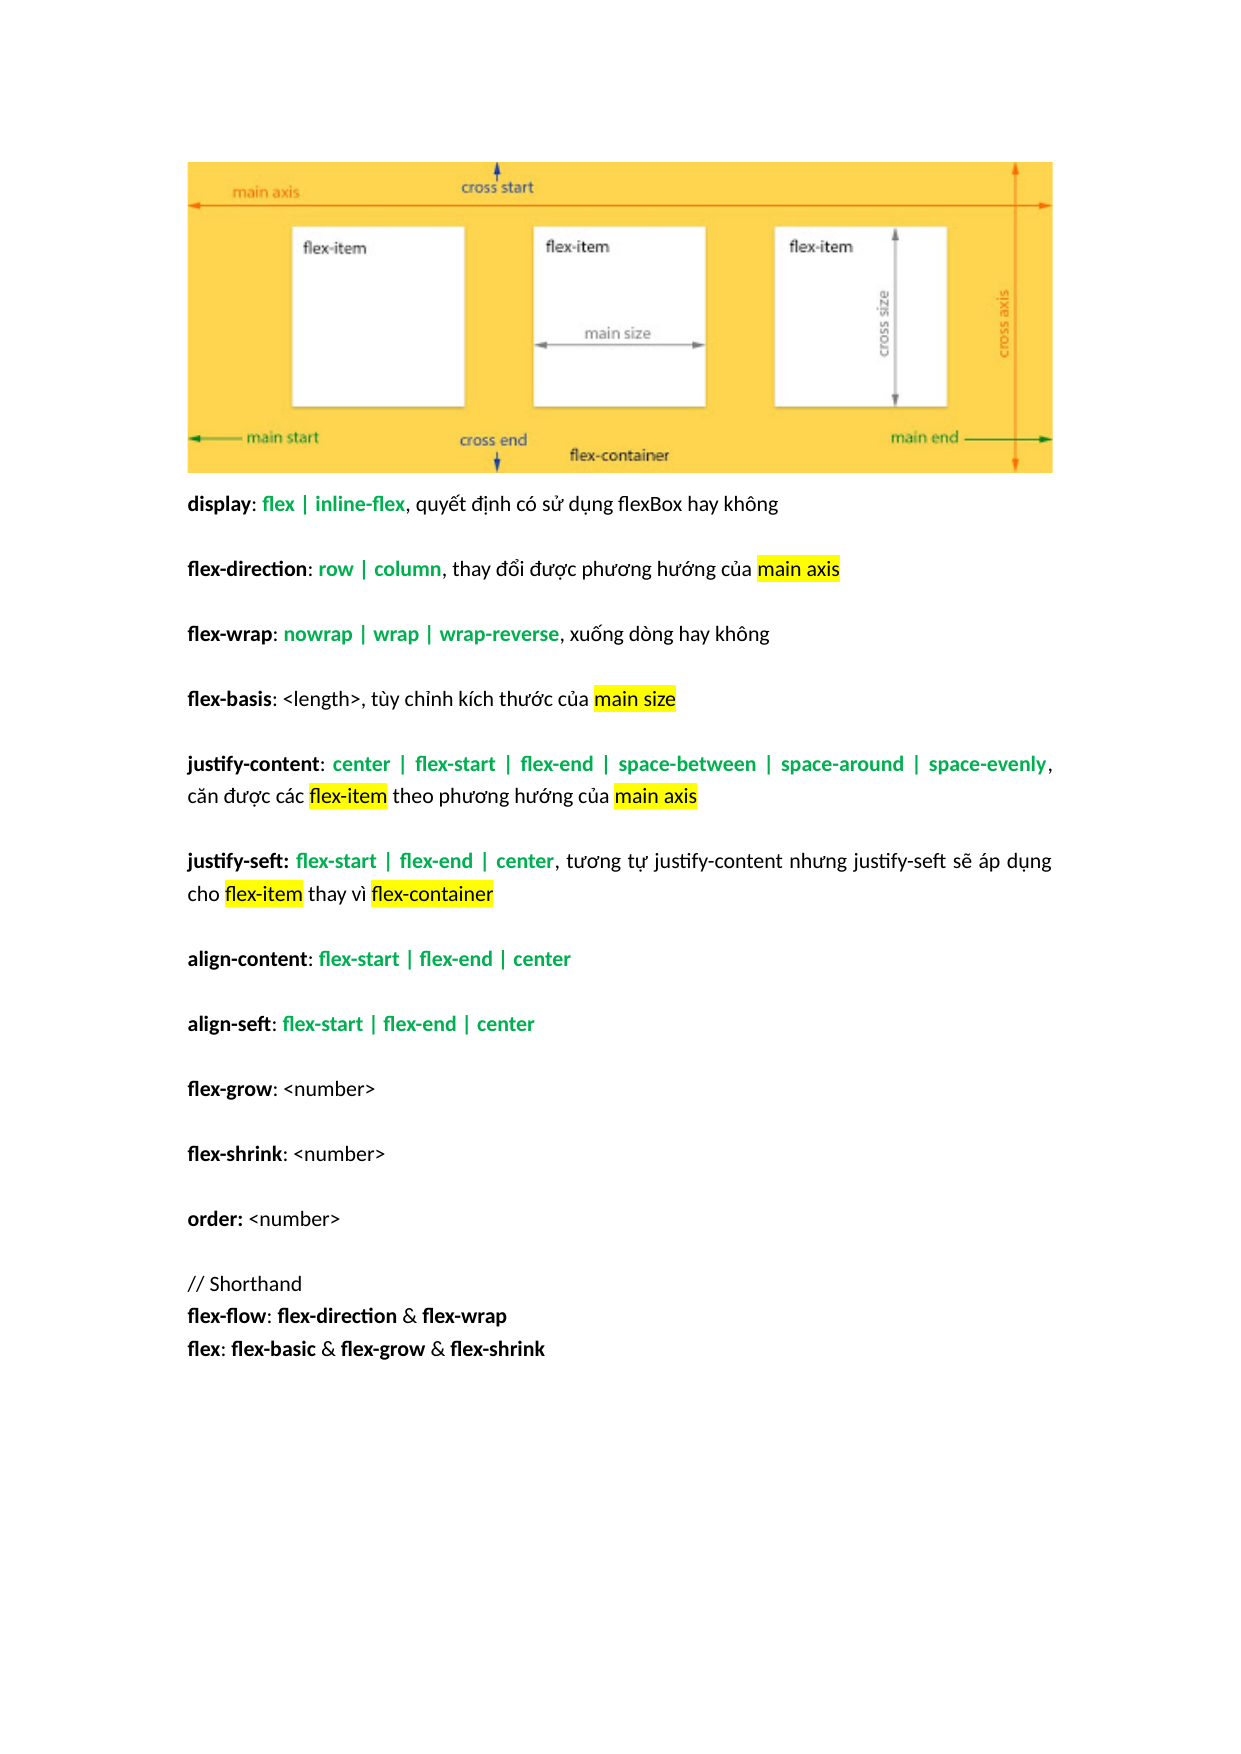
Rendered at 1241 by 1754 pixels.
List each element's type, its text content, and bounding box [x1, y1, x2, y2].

text flex-direction: row | column, thay đổi được phương hướng của main axis [187, 552, 1053, 584]
text flex-shrink: <number> [187, 1137, 1053, 1169]
text align-seft: flex-start | flex-end | center [187, 1007, 1053, 1039]
text flex-grow: <number> [187, 1072, 1053, 1104]
text flex-wrap: nowrap | wrap | wrap-reverse, xuống dòng hay không [187, 617, 1053, 649]
text flex-flow: flex-direction & flex-wrap [187, 1299, 1053, 1332]
text order: <number> [187, 1202, 1053, 1234]
text justify-content: center | flex-start | flex-end | space-between | space-around | space-evenly, căn được các flex-item theo phương hướng của main axis [187, 747, 1053, 812]
text flex-basis: <length>, tùy chỉnh kích thước của main size [187, 682, 1053, 714]
text flex: flex-basic & flex-grow & flex-shrink [187, 1332, 1053, 1364]
text // Shorthand [187, 1267, 1053, 1299]
text justify-seft: flex-start | flex-end | center, tương tự justify-content nhưng justify-seft sẽ áp dụng cho flex-item thay vì flex-container [187, 844, 1053, 909]
text display: flex | inline-flex, quyết định có sử dụng flexBox hay không [187, 487, 1053, 519]
picture [187, 162, 1053, 473]
text align-content: flex-start | flex-end | center [187, 942, 1053, 974]
